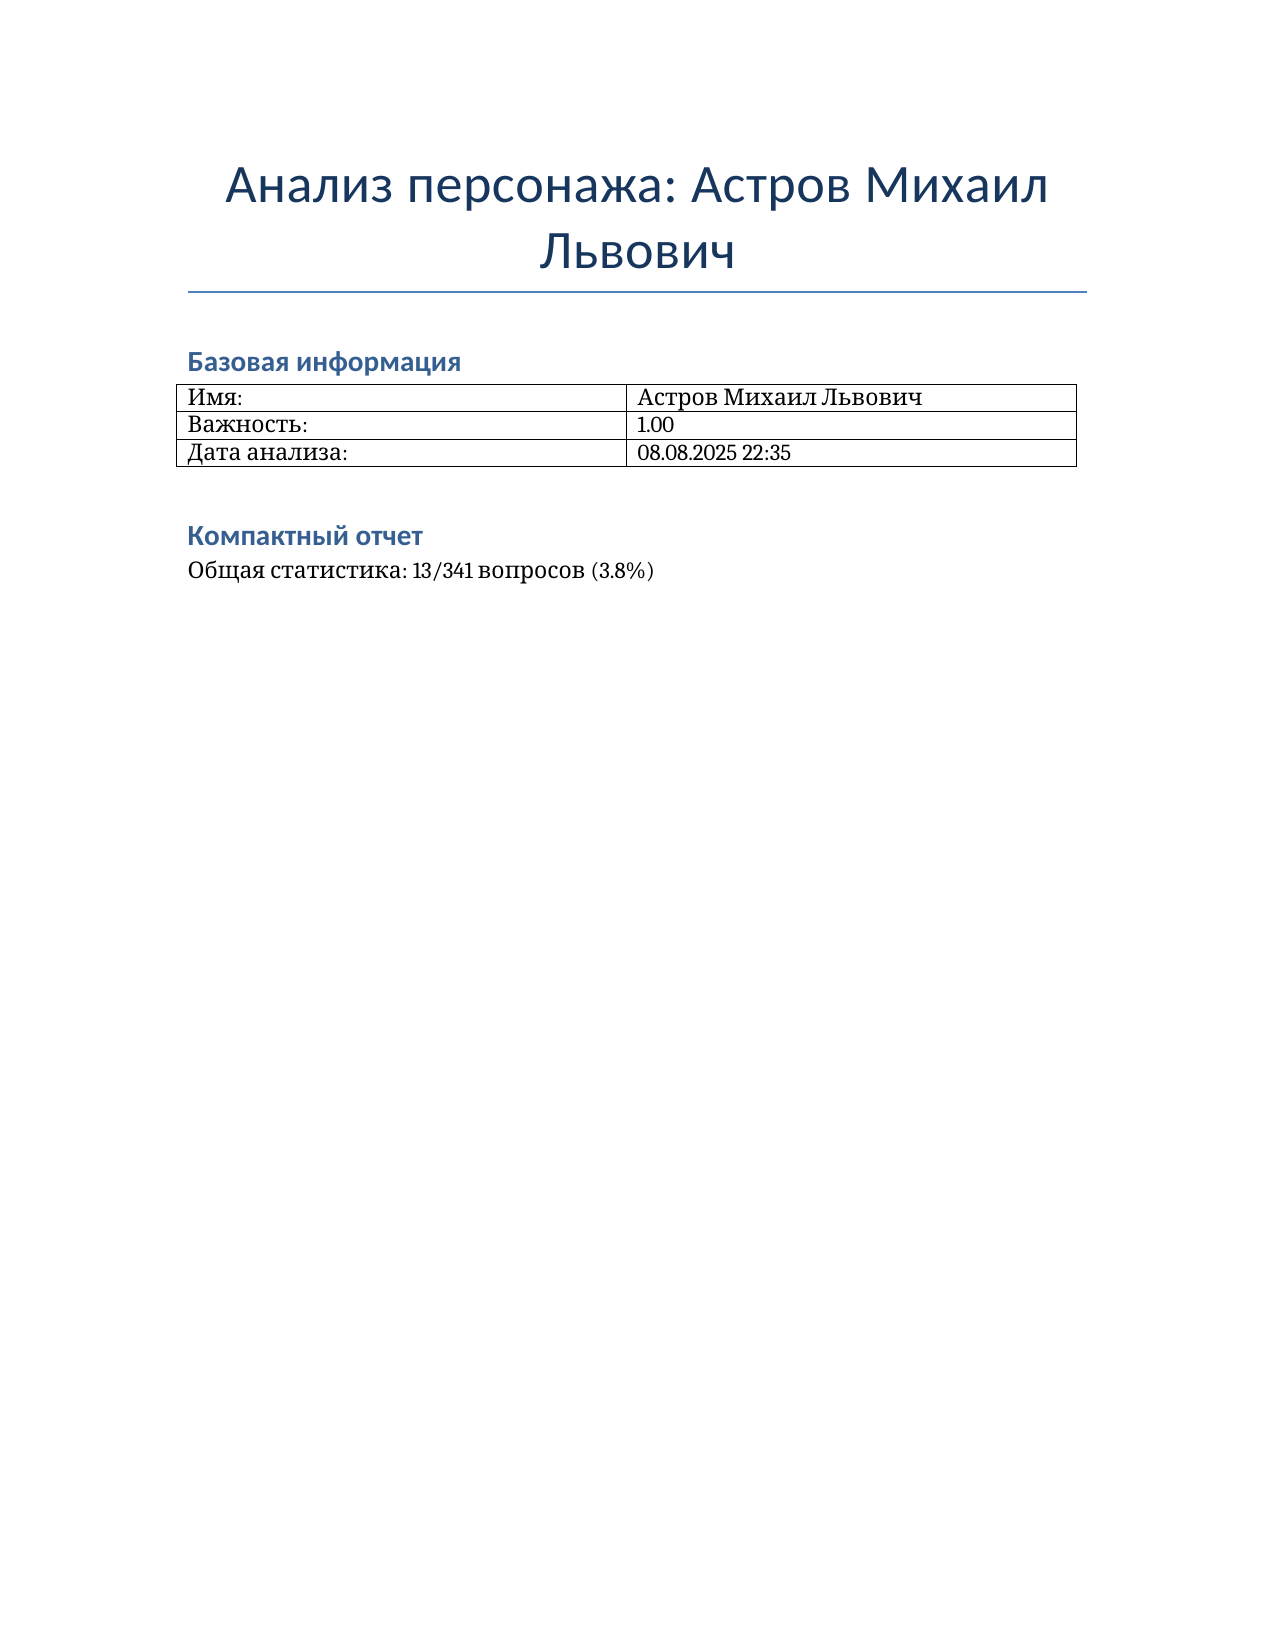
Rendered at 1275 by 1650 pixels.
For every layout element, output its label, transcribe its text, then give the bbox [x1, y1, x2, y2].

text Общая статистика: 13/341 вопросов (3.8%) [187, 558, 1087, 584]
subtitle Базовая информация [187, 343, 1087, 378]
table_header Имя: [177, 385, 626, 411]
table_cell 1.00 [627, 412, 1076, 438]
title Анализ персонажа: Астров Михаил Львович [187, 150, 1087, 293]
table_header Астров Михаил Львович [627, 385, 1076, 411]
subtitle Компактный отчет [187, 517, 1087, 552]
table_cell Дата анализа: [177, 440, 626, 466]
table_cell 08.08.2025 22:35 [627, 440, 1076, 466]
table_cell Важность: [177, 412, 626, 438]
